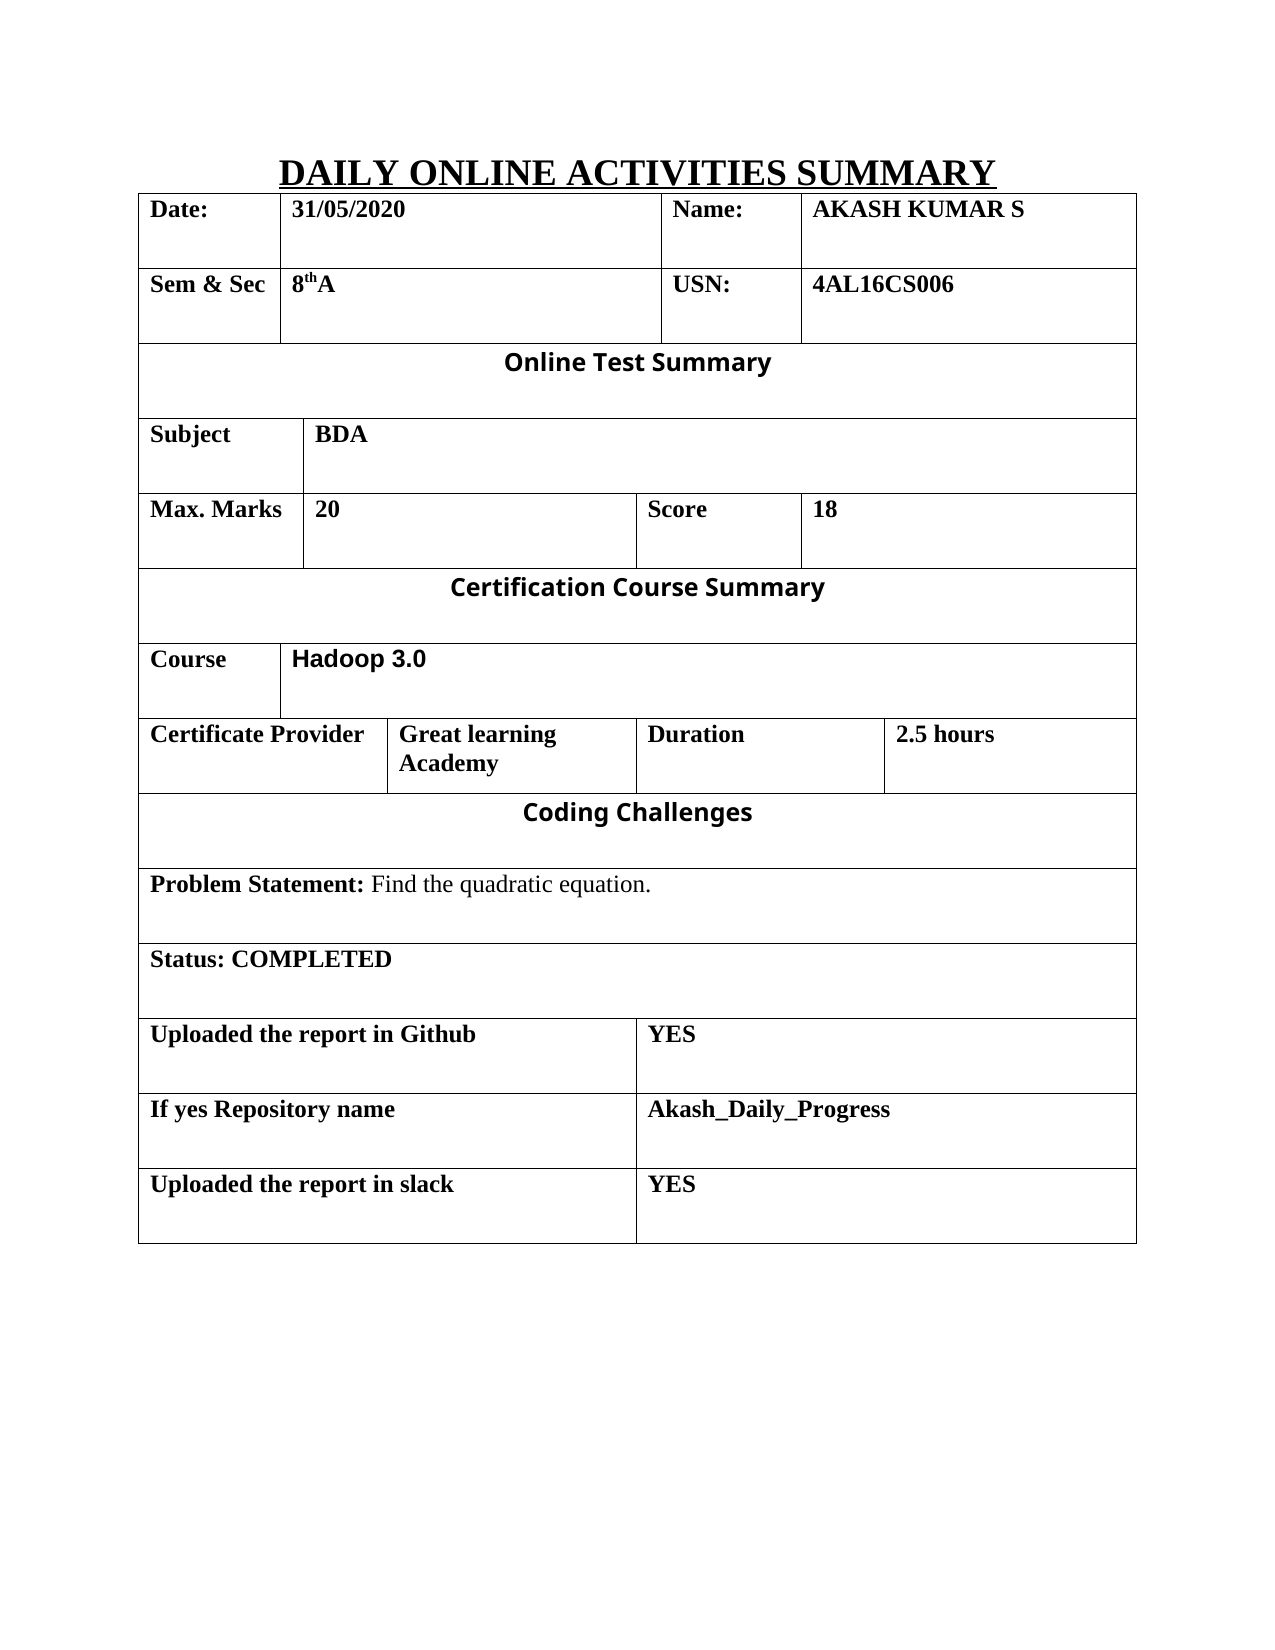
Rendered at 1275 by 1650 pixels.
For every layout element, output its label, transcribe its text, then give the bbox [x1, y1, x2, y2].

table_cell USN: [662, 269, 801, 343]
table_cell 8thA [281, 269, 661, 343]
table_cell Uploaded the report in slack [139, 1169, 636, 1243]
table_cell YES [637, 1169, 1136, 1243]
table_cell Great learning Academy [388, 719, 636, 793]
table_cell 18 [802, 494, 1136, 568]
table_cell Online Test Summary [139, 344, 1136, 418]
table_header AKASH KUMAR S [802, 194, 1136, 268]
table_cell Subject [139, 419, 303, 493]
table_cell BDA [304, 419, 1136, 493]
table_cell Course [139, 644, 280, 718]
table_cell Duration [637, 719, 884, 793]
table_cell Score [637, 494, 801, 568]
table_cell If yes Repository name [139, 1094, 636, 1168]
table_cell Sem & Sec [139, 269, 280, 343]
table_cell Uploaded the report in Github [139, 1019, 636, 1093]
table_cell Certificate Provider [139, 719, 387, 793]
table_header Name: [662, 194, 801, 268]
table_cell YES [637, 1019, 1136, 1093]
table_cell 2.5 hours [885, 719, 1136, 793]
table_cell 4AL16CS006 [802, 269, 1136, 343]
table_cell 20 [304, 494, 636, 568]
table_cell Problem Statement: Find the quadratic equation. [139, 869, 1136, 943]
table_cell Certification Course Summary [139, 569, 1136, 643]
text DAILY ONLINE ACTIVITIES SUMMARY [150, 150, 1125, 193]
table_header 31/05/2020 [281, 194, 661, 268]
table_cell Coding Challenges [139, 794, 1136, 868]
table_cell Max. Marks [139, 494, 303, 568]
table_cell Akash_Daily_Progress [637, 1094, 1136, 1168]
table_cell Status: COMPLETED [139, 944, 1136, 1018]
table_header Date: [139, 194, 280, 268]
table_cell Hadoop 3.0 [281, 644, 1136, 718]
